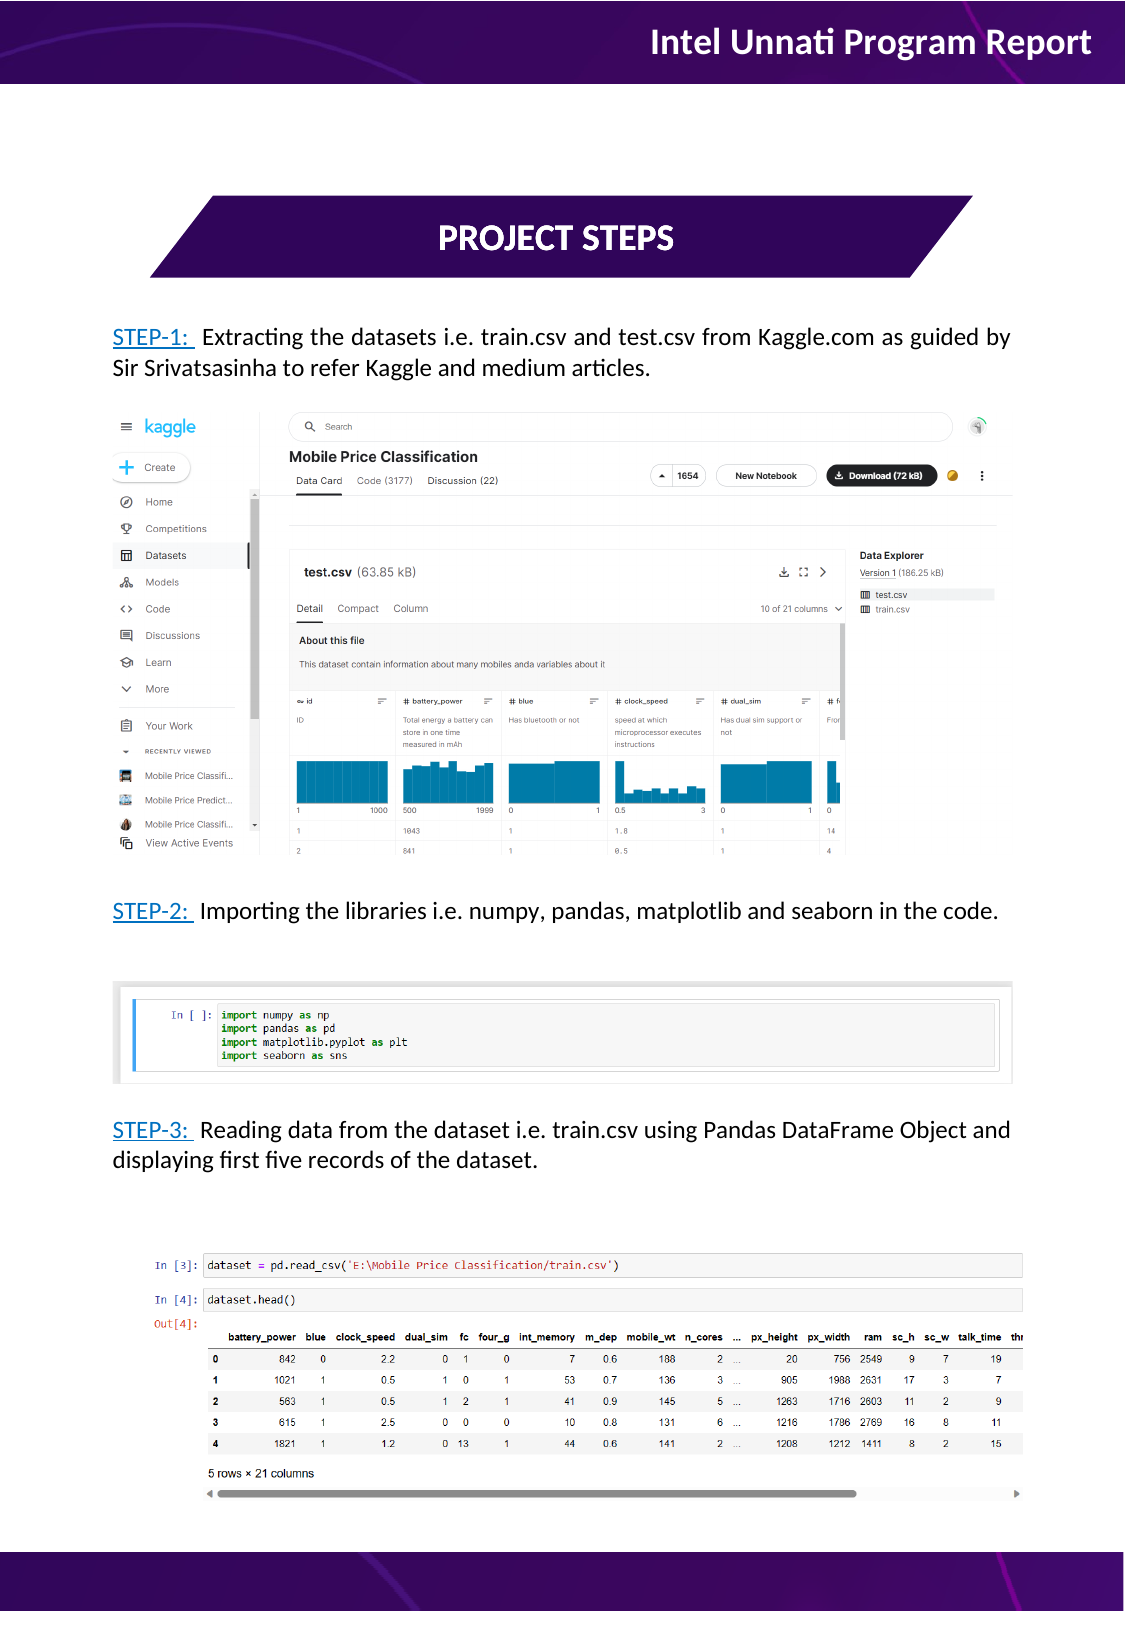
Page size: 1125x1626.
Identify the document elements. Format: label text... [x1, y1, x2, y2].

picture [0, 1552, 1124, 1611]
picture [0, 1, 1125, 84]
picture [131, 1245, 1032, 1505]
picture [112, 412, 1013, 855]
text STEP-2: Importing the libraries i.e. numpy, pandas, matplotlib and seaborn in the code. [112, 896, 1012, 926]
picture [112, 981, 1013, 1084]
text STEP-3: Reading data from the dataset i.e. train.csv using Pandas DataFrame Object and displaying first five records of the dataset. [112, 1114, 1012, 1175]
text STEP-1: Extracting the datasets i.e. train.csv and test.csv from Kaggle.com as guided by Sir Srivatsasinha to refer Kaggle and medium articles. [112, 321, 1012, 382]
